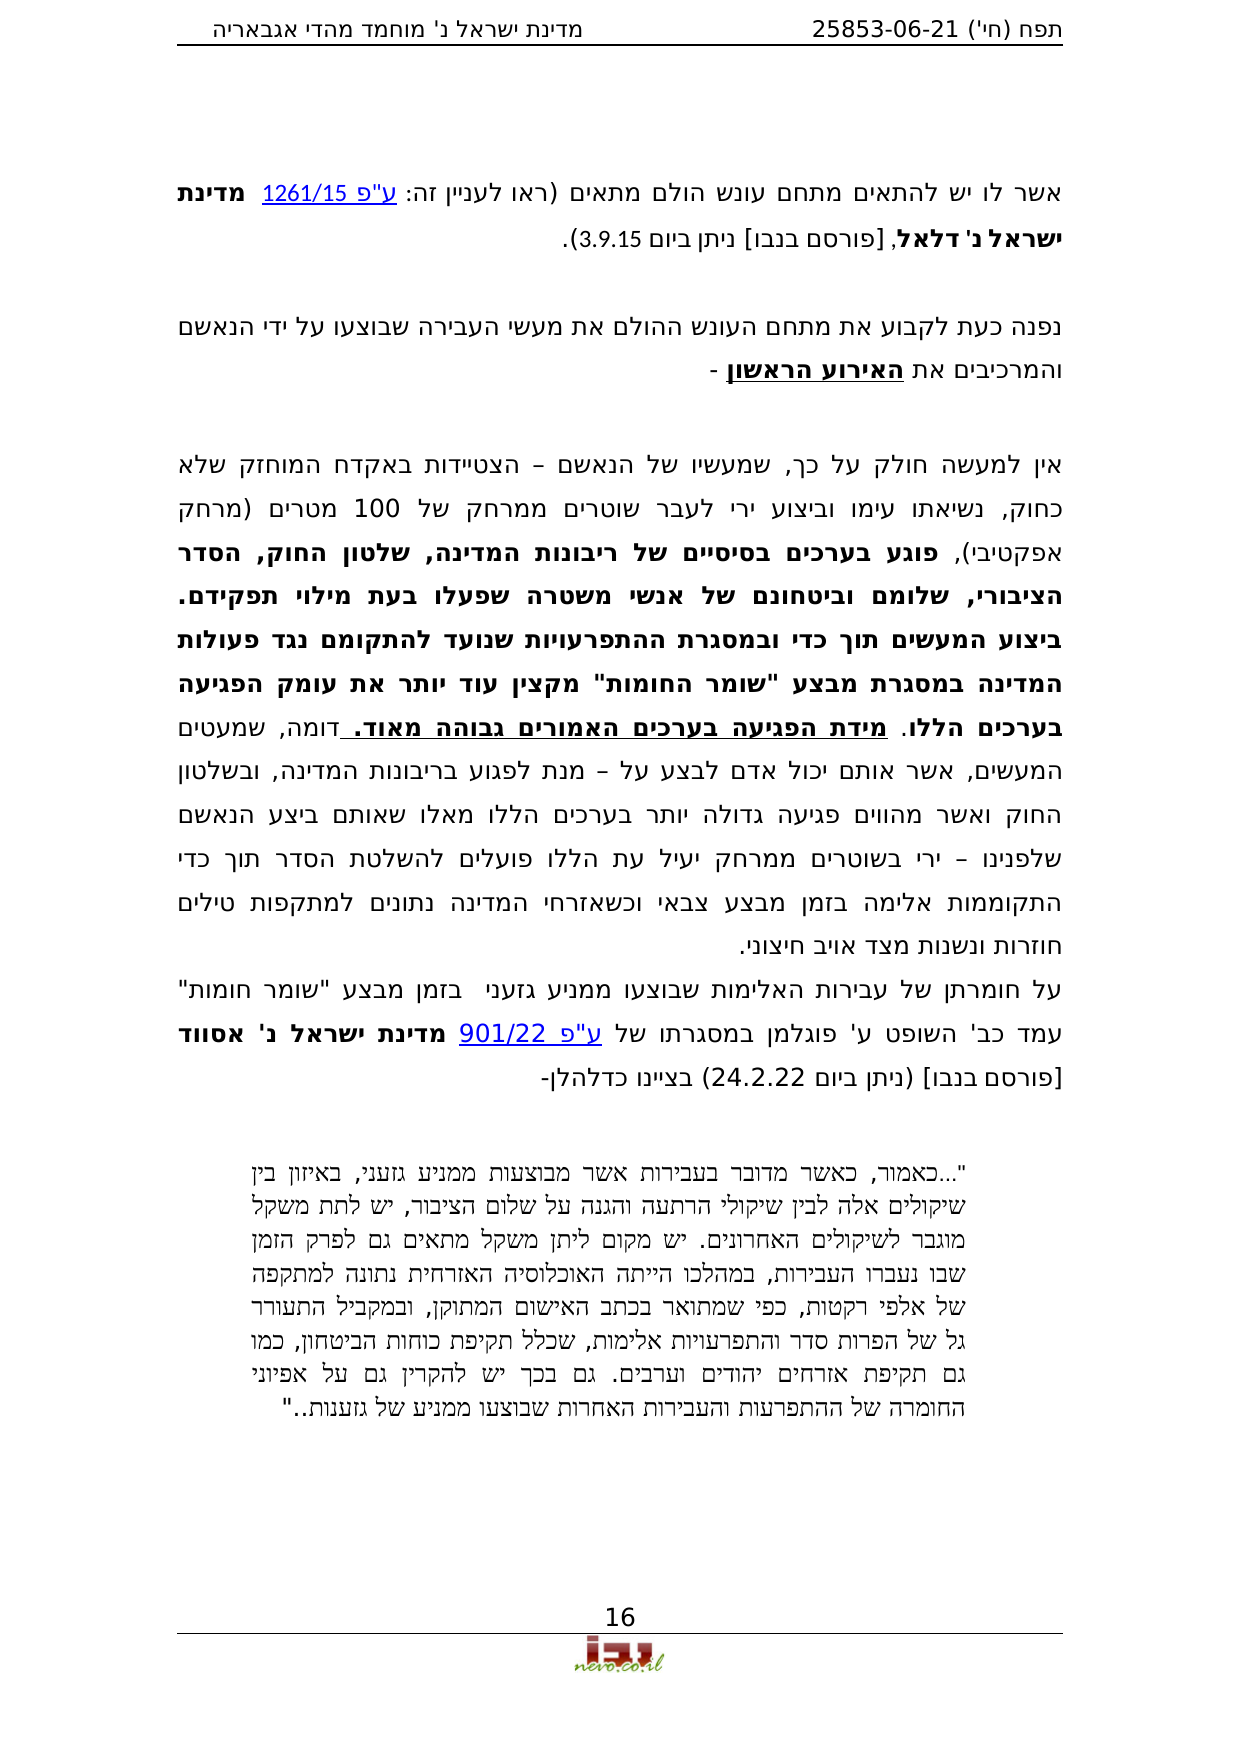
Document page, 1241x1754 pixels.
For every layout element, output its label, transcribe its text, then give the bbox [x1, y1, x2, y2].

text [177, 177, 1063, 253]
text נפנה כעת לקבוע את מתחם העונש ההולם את מעשי העבירה שבוצעו על ידי הנאשם והמרכיבים את האירוע הראשון - [177, 312, 1063, 385]
text על חומרתן של עבירות האלימות שבוצעו ממניע גזעני בזמן מבצע "שומר חומות" עמד כב' השופט ע' פוגלמן במסגרתו של ע"פ 901/22 מדינת ישראל נ' אסווד [פורסם בנבו] (ניתן ביום 24.2.22) בציינו כדלהלן- [177, 975, 1063, 1092]
text אין למעשה חולק על כך, שמעשיו של הנאשם – הצטיידות באקדח המוחזק שלא כחוק, נשיאתו עימו וביצוע ירי לעבר שוטרים ממרחק של 100 מטרים (מרחק אפקטיבי), פוגע בערכים בסיסיים של ריבונות המדינה, שלטון החוק, הסדר הציבורי, שלומם וביטחונם של אנשי משטרה שפעלו בעת מילוי תפקידם. ביצוע המעשים תוך כדי ובמסגרת ההתפרעויות שנועד להתקומם נגד פעולות המדינה במסגרת מבצע "שומר החומות" מקצין עוד יותר את עומק הפגיעה בערכים הללו. מידת הפגיעה בערכים האמורים גבוהה מאוד. דומה, שמעטים המעשים, אשר אותם יכול אדם לבצע על – מנת לפגוע בריבונות המדינה, ובשלטון החוק ואשר מהווים פגיעה גדולה יותר בערכים הללו מאלו שאותם ביצע הנאשם שלפנינו – ירי בשוטרים ממרחק יעיל עת הללו פועלים להשלטת הסדר תוך כדי התקוממות אלימה בזמן מבצע צבאי וכשאזרחי המדינה נתונים למתקפות טילים חוזרות ונשנות מצד אויב חיצוני. [177, 450, 1063, 961]
text "...כאמור, כאשר מדובר בעבירות אשר מבוצעות ממניע גזעני, באיזון בין שיקולים אלה לבין שיקולי הרתעה והגנה על שלום הציבור, יש לתת משקל מוגבר לשיקולים האחרונים. יש מקום ליתן משקל מתאים גם לפרק הזמן שבו נעברו העבירות, במהלכו הייתה האוכלוסיה האזרחית נתונה למתקפה של אלפי רקטות, כפי שמתואר בכתב האישום המתוקן, ובמקביל התעורר גל של הפרות סדר והתפרעויות אלימות, שכלל תקיפת כוחות הביטחון, כמו גם תקיפת אזרחים יהודים וערבים. גם בכך יש להקרין גם על אפיוני החומרה של ההתפרעות והעבירות האחרות שבוצעו ממניע של גזענות.." [251, 1158, 966, 1422]
picture [574, 1635, 666, 1673]
